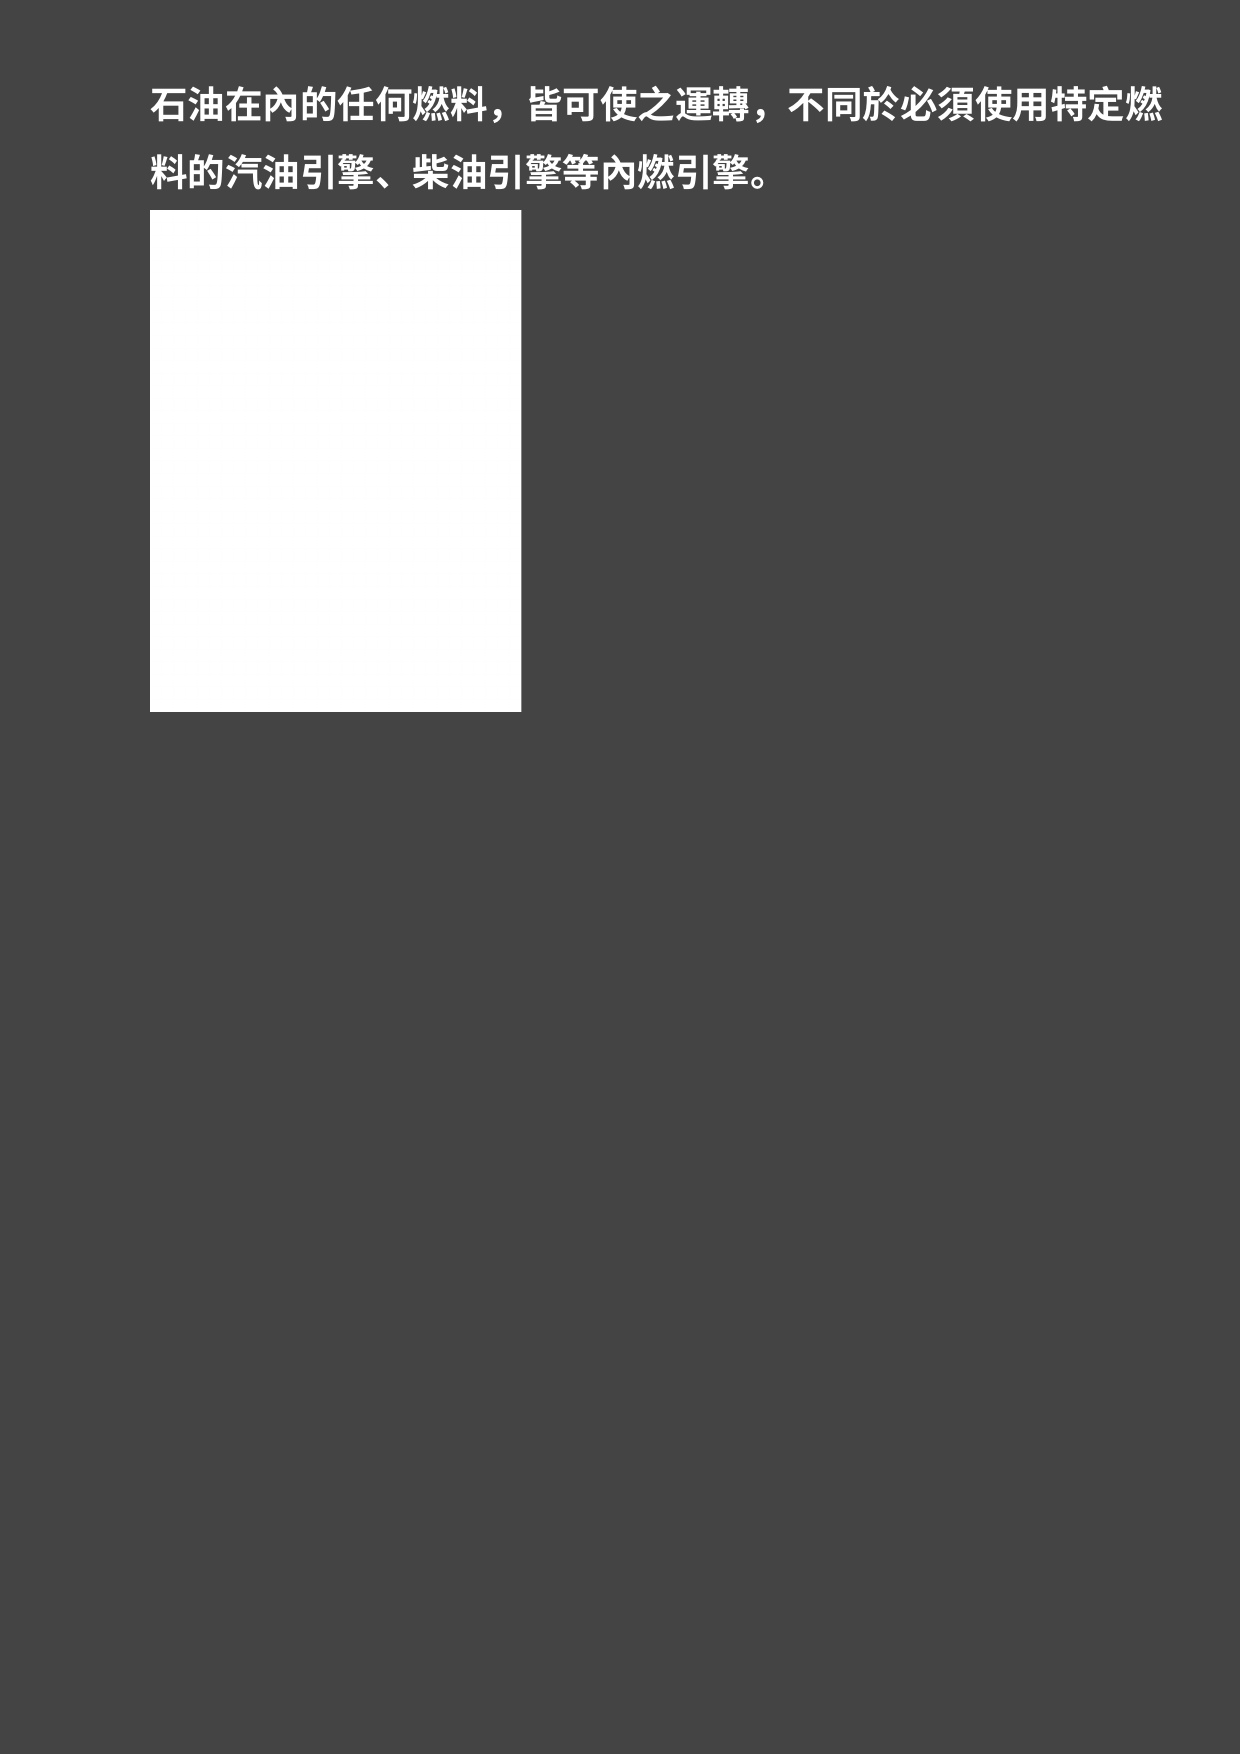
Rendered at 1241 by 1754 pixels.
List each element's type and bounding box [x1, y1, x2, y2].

picture [150, 210, 522, 712]
text [150, 75, 1165, 197]
